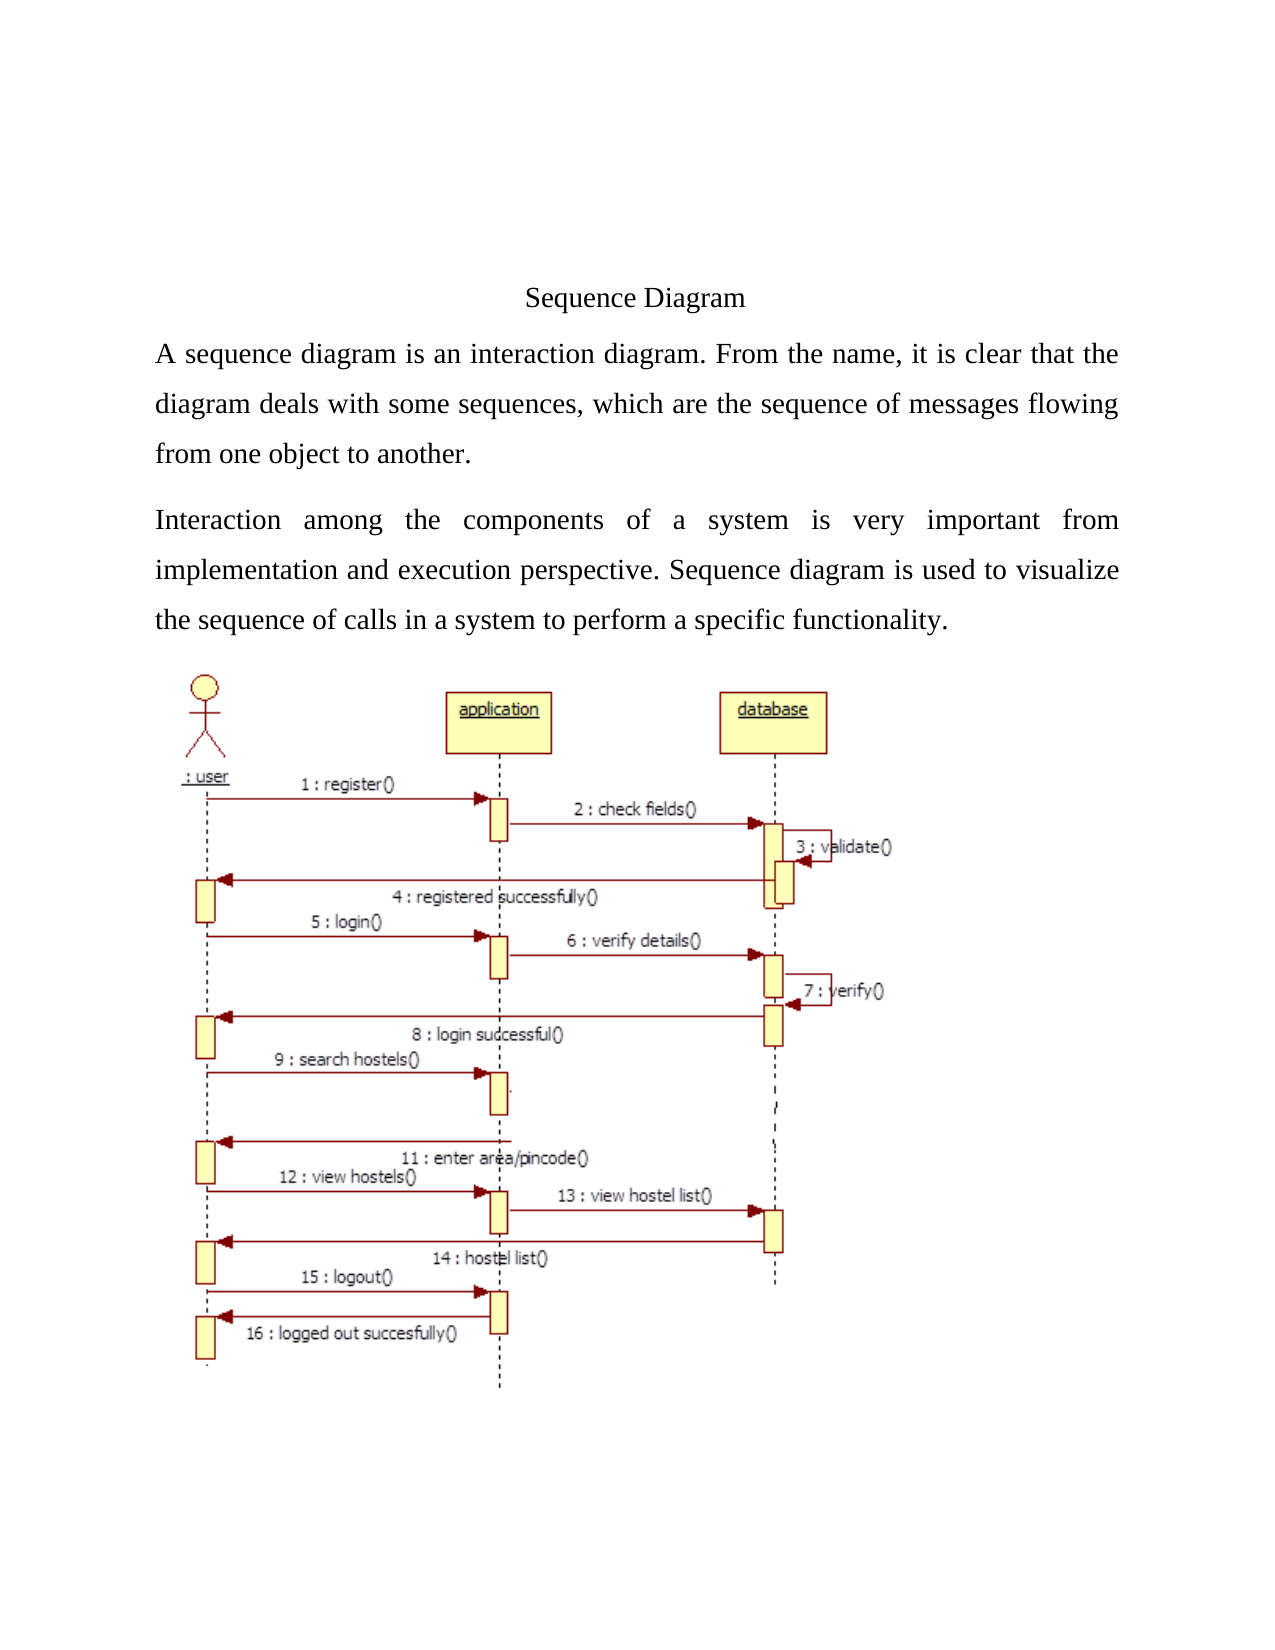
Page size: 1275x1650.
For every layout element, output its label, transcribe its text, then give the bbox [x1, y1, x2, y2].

text A sequence diagram is an interaction diagram. From the name, it is clear that the diagram deals with some sequences, which are the sequence of messages flowing from one object to another. [155, 336, 1120, 470]
picture [155, 667, 930, 1410]
text Interaction among the components of a system is very important from implementation and execution perspective. Sequence diagram is used to visualize the sequence of calls in a system to perform a specific functionality. [155, 502, 1120, 636]
subtitle Sequence Diagram [150, 281, 1120, 314]
